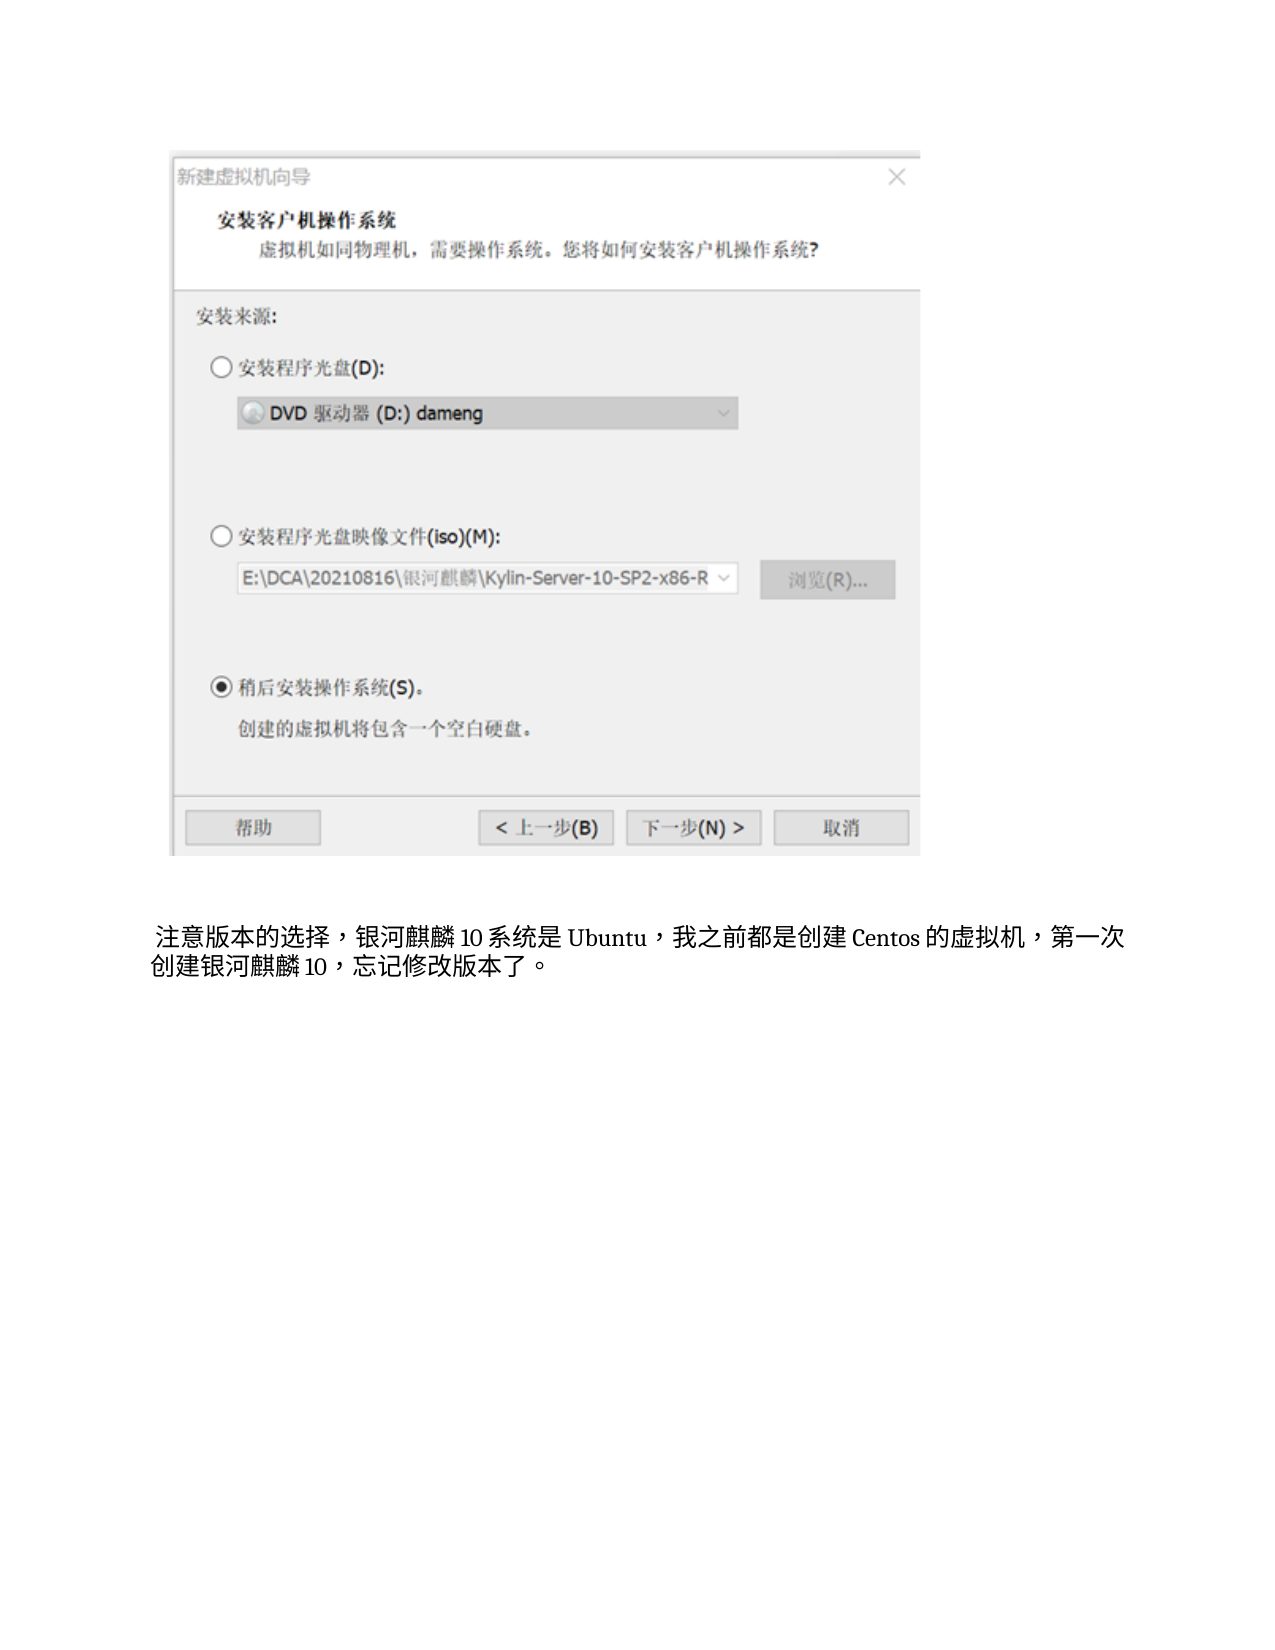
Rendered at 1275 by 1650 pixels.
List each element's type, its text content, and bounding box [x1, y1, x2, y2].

text 注意版本的选择，银河麒麟10系统是Ubuntu，我之前都是创建Centos的虚拟机，第一次创建银河麒麟10，忘记修改版本了。 [150, 924, 1125, 982]
picture [168, 150, 921, 856]
